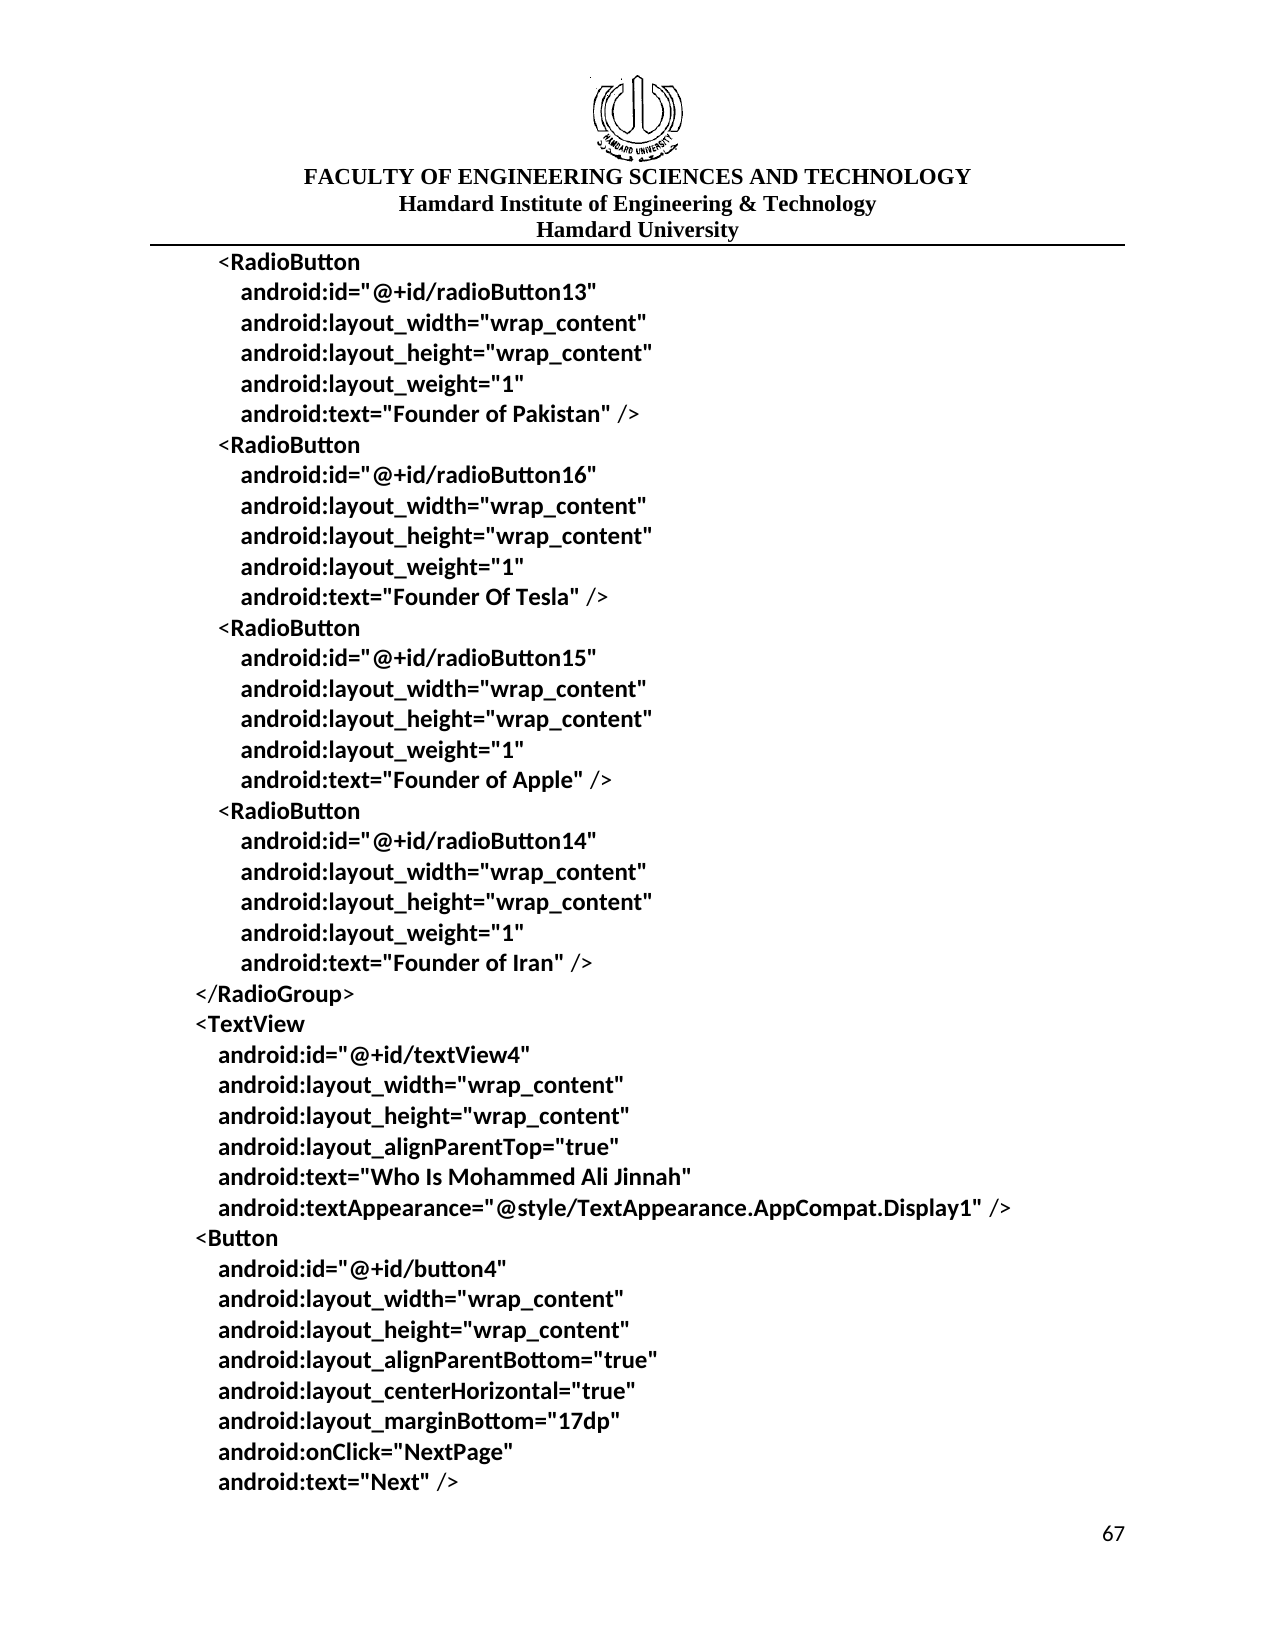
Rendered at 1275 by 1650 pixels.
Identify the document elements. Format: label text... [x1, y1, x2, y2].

text android:layout_width="wrap_content" [150, 856, 1125, 887]
text android:layout_width="wrap_content" [150, 490, 1125, 520]
text <TextView [150, 1009, 1125, 1039]
text android:layout_alignParentTop="true" [150, 1131, 1125, 1161]
text android:layout_height="wrap_content" [150, 887, 1125, 917]
text android:layout_weight="1" [150, 551, 1125, 581]
text android:layout_marginBottom="17dp" [150, 1405, 1125, 1436]
text </RadioGroup> [150, 978, 1125, 1009]
text android:id="@+id/radioButton13" [150, 276, 1125, 307]
text android:layout_width="wrap_content" [150, 1283, 1125, 1314]
text android:text="Next" /> [150, 1466, 1125, 1497]
text android:id="@+id/radioButton14" [150, 826, 1125, 856]
picture [589, 75, 686, 164]
text android:layout_width="wrap_content" [150, 673, 1125, 703]
text <RadioButton [150, 429, 1125, 459]
text <Button [150, 1222, 1125, 1253]
text android:id="@+id/radioButton15" [150, 642, 1125, 673]
text android:layout_weight="1" [150, 368, 1125, 398]
text android:onClick="NextPage" [150, 1436, 1125, 1466]
text android:text="Founder Of Tesla" /> [150, 581, 1125, 612]
text android:layout_height="wrap_content" [150, 1100, 1125, 1131]
text android:id="@+id/textView4" [150, 1039, 1125, 1070]
text android:id="@+id/radioButton16" [150, 459, 1125, 490]
text <RadioButton [150, 795, 1125, 826]
text android:layout_height="wrap_content" [150, 337, 1125, 368]
text android:layout_height="wrap_content" [150, 703, 1125, 734]
text android:layout_width="wrap_content" [150, 1070, 1125, 1100]
text android:layout_centerHorizontal="true" [150, 1375, 1125, 1405]
text <RadioButton [150, 612, 1125, 642]
text android:layout_width="wrap_content" [150, 307, 1125, 337]
text android:id="@+id/button4" [150, 1253, 1125, 1283]
text android:layout_alignParentBottom="true" [150, 1344, 1125, 1375]
text android:layout_height="wrap_content" [150, 520, 1125, 551]
text android:text="Founder of Iran" /> [150, 948, 1125, 978]
text android:layout_weight="1" [150, 917, 1125, 948]
text android:text="Founder of Pakistan" /> [150, 398, 1125, 429]
text android:layout_height="wrap_content" [150, 1314, 1125, 1344]
text android:textAppearance="@style/TextAppearance.AppCompat.Display1" /> [150, 1192, 1125, 1222]
text android:layout_weight="1" [150, 734, 1125, 764]
text android:text="Who Is Mohammed Ali Jinnah" [150, 1161, 1125, 1192]
text <RadioButton [150, 246, 1125, 276]
text android:text="Founder of Apple" /> [150, 764, 1125, 795]
